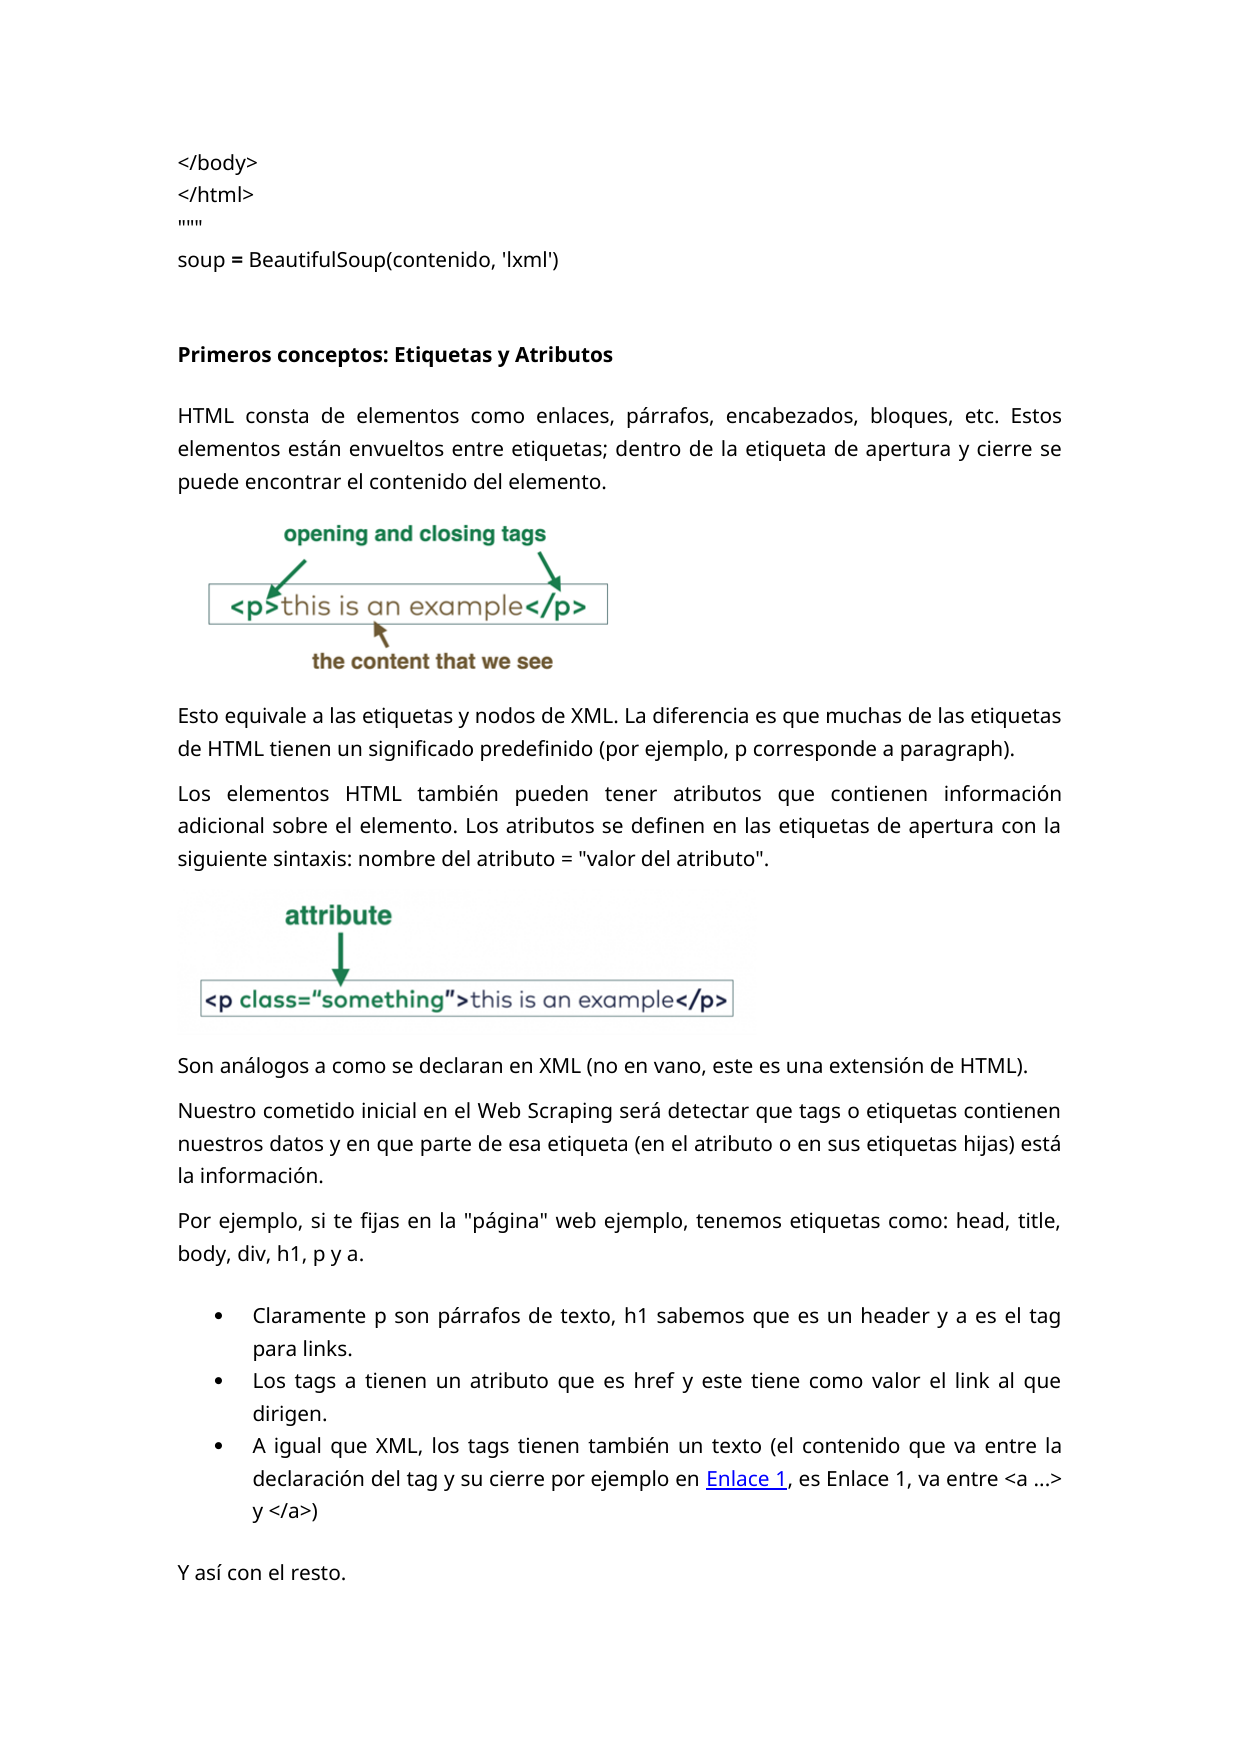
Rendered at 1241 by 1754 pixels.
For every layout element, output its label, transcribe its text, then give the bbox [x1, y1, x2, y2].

list Claramente p son párrafos de texto, h1 sabemos que es un header y a es el tag para links. [215, 1301, 1063, 1362]
text Primeros conceptos: Etiquetas y Atributos [177, 340, 1063, 368]
text Y así con el resto. [177, 1558, 1063, 1587]
text Los elementos HTML también pueden tener atributos que contienen información adicional sobre el elemento. Los atributos se definen en las etiquetas de apertura con la siguiente sintaxis: nombre del atributo = "valor del atributo". [177, 779, 1063, 872]
picture [177, 889, 757, 1035]
picture [177, 511, 632, 685]
list A igual que XML, los tags tienen también un texto (el contenido que va entre la declaración del tag y su cierre por ejemplo en Enlace 1, es Enlace 1, va entre <a ...> y </a>) [215, 1431, 1063, 1525]
text soup = BeautifulSoup(contenido, 'lxml') [177, 245, 1063, 274]
list Los tags a tienen un atributo que es href y este tiene como valor el link al que dirigen. [215, 1366, 1063, 1427]
text """ [177, 213, 1063, 241]
text Nuestro cometido inicial en el Web Scraping será detectar que tags o etiquetas contienen nuestros datos y en que parte de esa etiqueta (en el atributo o en sus etiquetas hijas) está la información. [177, 1096, 1063, 1190]
text Por ejemplo, si te fijas en la "página" web ejemplo, tenemos etiquetas como: head, title, body, div, h1, p y a. [177, 1207, 1063, 1268]
text HTML consta de elementos como enlaces, párrafos, encabezados, bloques, etc. Estos elementos están envueltos entre etiquetas; dentro de la etiqueta de apertura y cierre se puede encontrar el contenido del elemento. [177, 402, 1063, 495]
text Esto equivale a las etiquetas y nodos de XML. La diferencia es que muchas de las etiquetas de HTML tienen un significado predefinido (por ejemplo, p corresponde a paragraph). [177, 701, 1063, 762]
text </html> [177, 180, 1063, 209]
text </body> [177, 148, 1063, 176]
text Son análogos a como se declaran en XML (no en vano, este es una extensión de HTML). [177, 1051, 1063, 1080]
